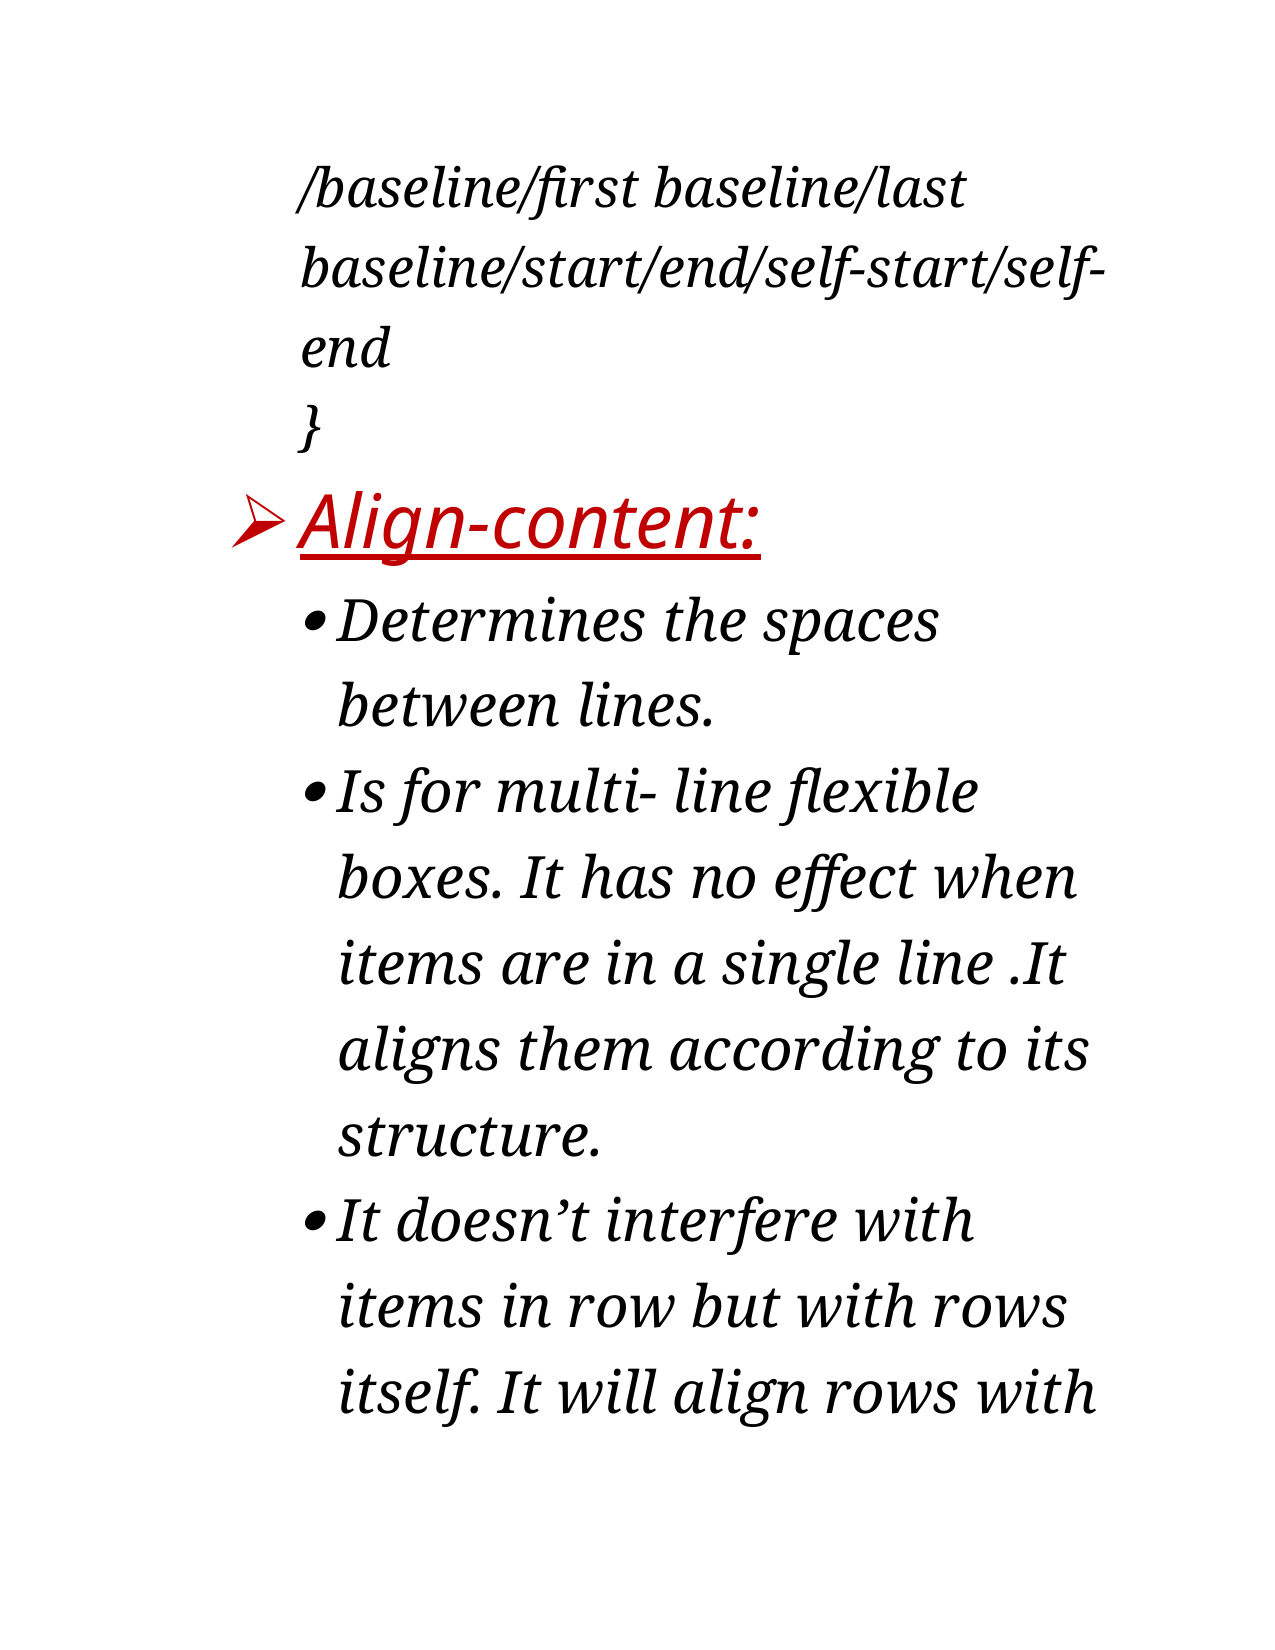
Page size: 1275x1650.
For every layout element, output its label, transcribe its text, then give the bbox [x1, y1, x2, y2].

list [300, 1179, 1125, 1431]
list Determines the spaces between lines. [300, 579, 1125, 744]
list Align-content: [225, 468, 1125, 571]
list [300, 150, 1125, 383]
list Is for multi- line flexible boxes. It has no effect when items are in a single line .It aligns them according to its structure. [300, 750, 1125, 1173]
list } [300, 389, 1125, 462]
